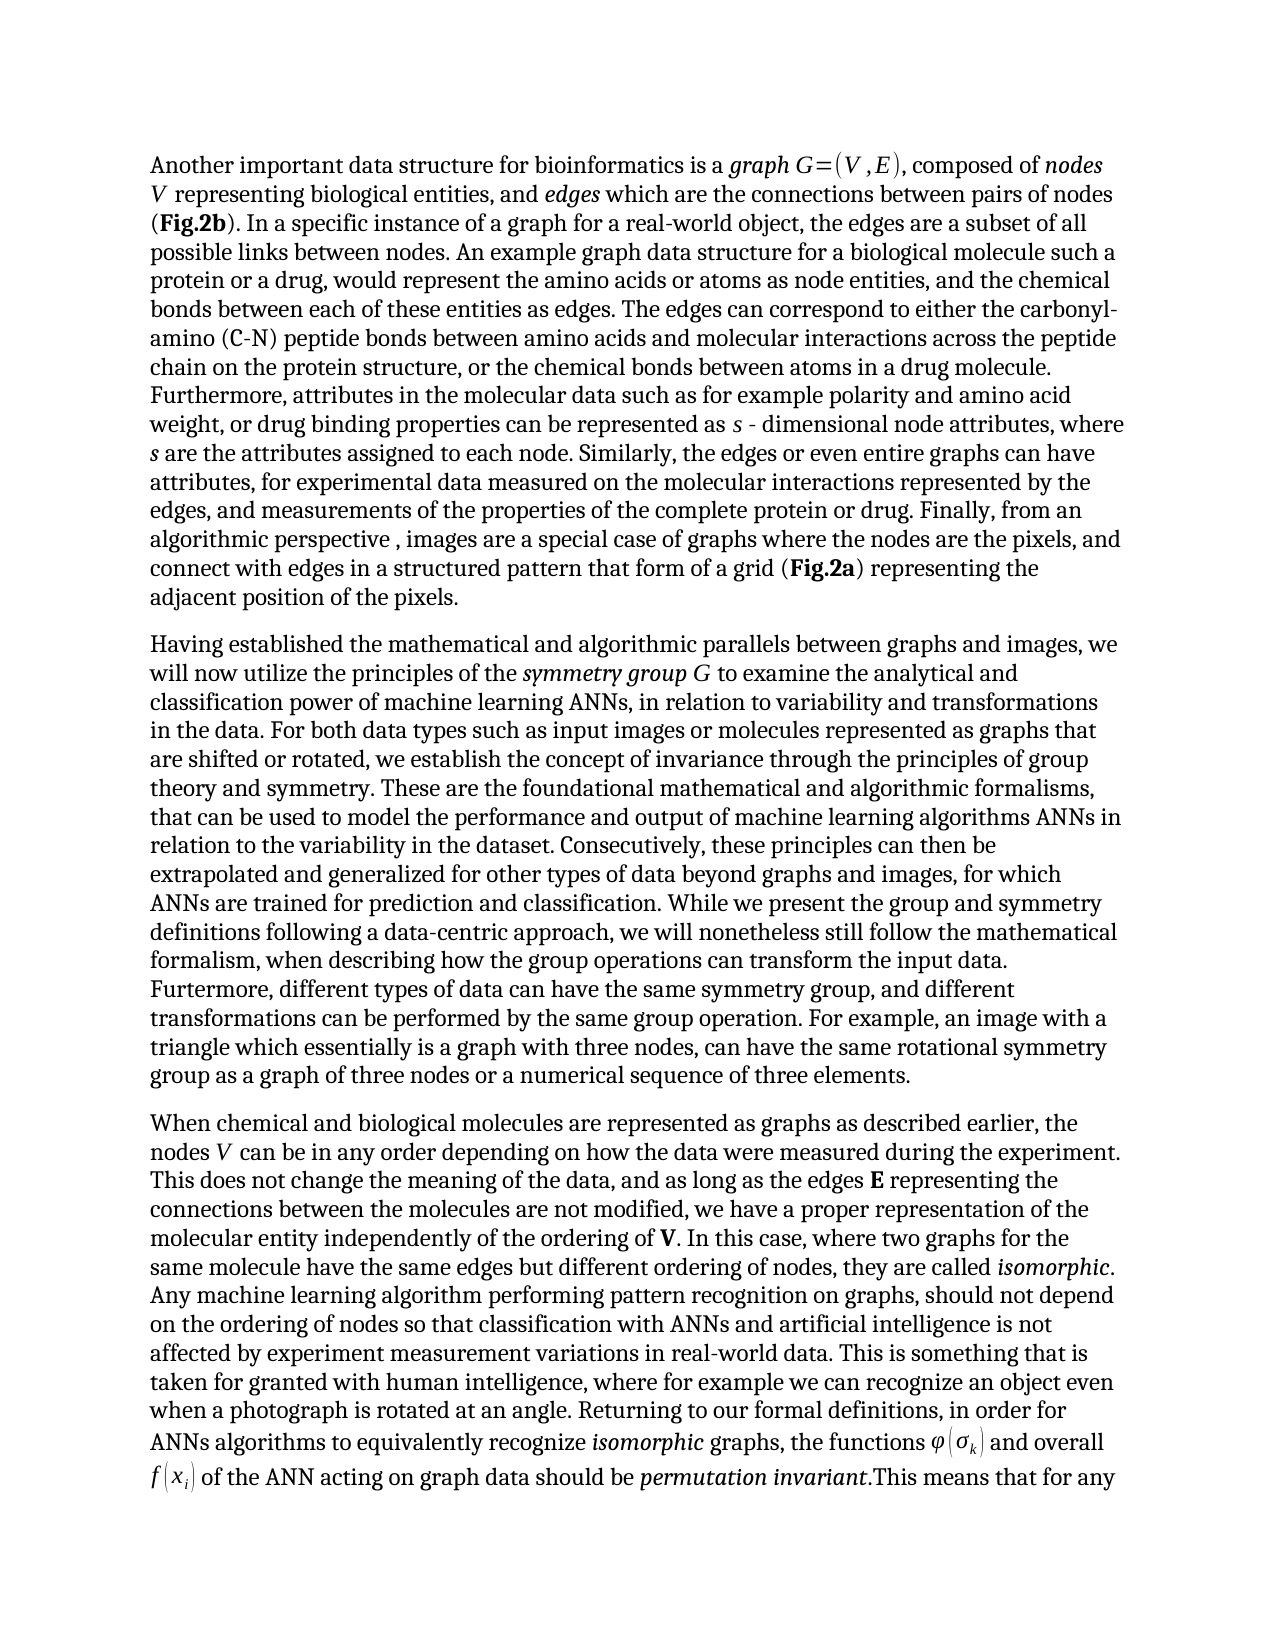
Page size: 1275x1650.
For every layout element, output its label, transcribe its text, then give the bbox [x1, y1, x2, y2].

text Having established the mathematical and algorithmic parallels between graphs and images, we will now utilize the principles of the symmetry group to examine the analytical and classification power of machine learning ANNs, in relation to variability and transformations in the data. For both data types such as input images or molecules represented as graphs that are shifted or rotated, we establish the concept of invariance through the principles of group theory and symmetry. These are the foundational mathematical and algorithmic formalisms, that can be used to model the performance and output of machine learning algorithms ANNs in relation to the variability in the dataset. Consecutively, these principles can then be extrapolated and generalized for other types of data beyond graphs and images, for which ANNs are trained for prediction and classification. While we present the group and symmetry definitions following a data-centric approach, we will nonetheless still follow the mathematical formalism, when describing how the group operations can transform the input data. Furtermore, different types of data can have the same symmetry group, and different transformations can be performed by the same group operation. For example, an image with a triangle which essentially is a graph with three nodes, can have the same rotational symmetry group as a graph of three nodes or a numerical sequence of three elements. [150, 630, 1125, 1090]
text Another important data structure for bioinformatics is a graph , composed of nodes representing biological entities, and edges which are the connections between pairs of nodes (Fig.2b). In a specific instance of a graph for a real-world object, the edges are a subset of all possible links between nodes. An example graph data structure for a biological molecule such a protein or a drug, would represent the amino acids or atoms as node entities, and the chemical bonds between each of these entities as edges. The edges can correspond to either the carbonyl-amino (C-N) peptide bonds between amino acids and molecular interactions across the peptide chain on the protein structure, or the chemical bonds between atoms in a drug molecule. Furthermore, attributes in the molecular data such as for example polarity and amino acid weight, or drug binding properties can be represented as - dimensional node attributes, where s are the attributes assigned to each node. Similarly, the edges or even entire graphs can have attributes, for experimental data measured on the molecular interactions represented by the edges, and measurements of the properties of the complete protein or drug. Finally, from an algorithmic perspective , images are a special case of graphs where the nodes are the pixels, and connect with edges in a structured pattern that form of a grid (Fig.2a) representing the adjacent position of the pixels. [150, 150, 1125, 611]
